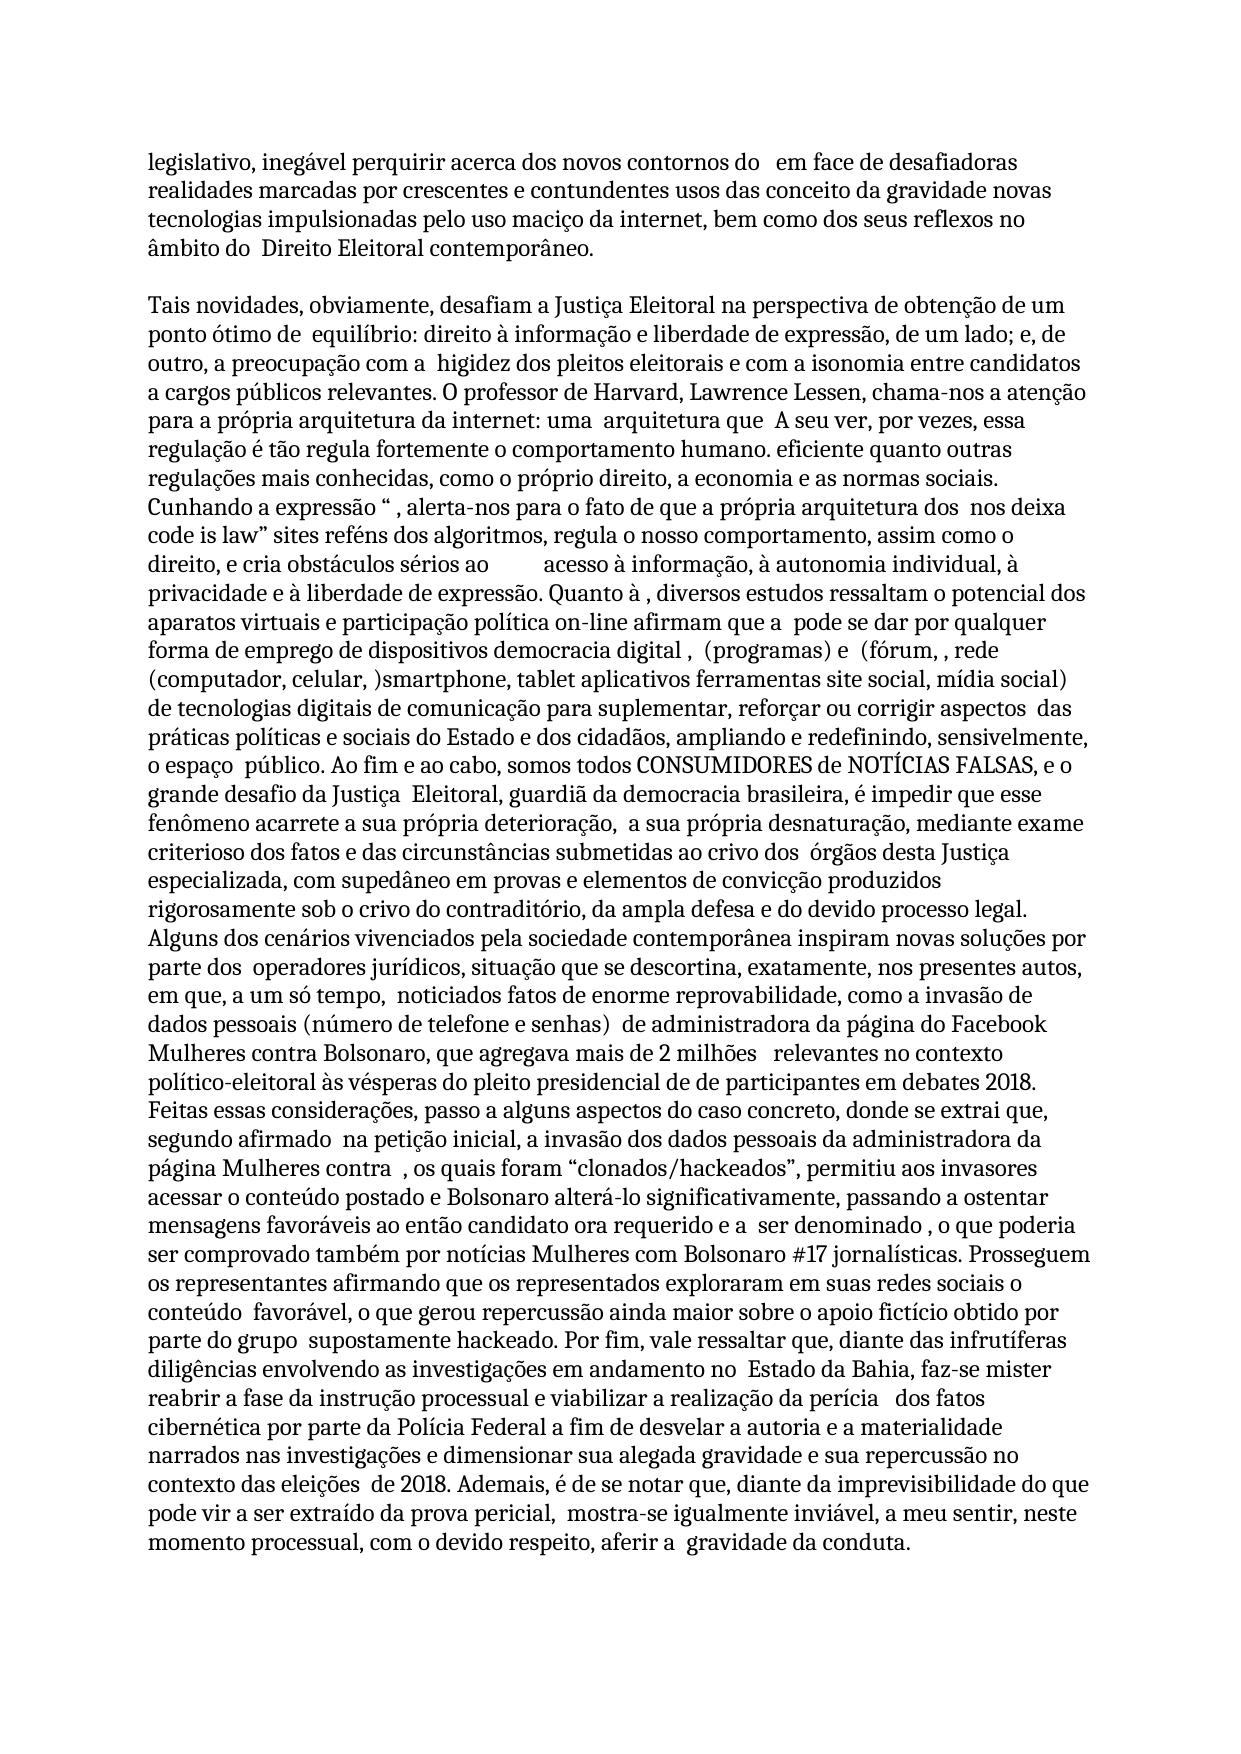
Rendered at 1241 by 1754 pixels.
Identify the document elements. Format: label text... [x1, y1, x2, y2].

text Tais novidades, obviamente, desafiam a Justiça Eleitoral na perspectiva de obtenção de um ponto ótimo de equilíbrio: direito à informação e liberdade de expressão, de um lado; e, de outro, a preocupação com a higidez dos pleitos eleitorais e com a isonomia entre candidatos a cargos públicos relevantes. O professor de Harvard, Lawrence Lessen, chama-nos a atenção para a própria arquitetura da internet: uma arquitetura que A seu ver, por vezes, essa regulação é tão regula fortemente o comportamento humano. eficiente quanto outras regulações mais conhecidas, como o próprio direito, a economia e as normas sociais. Cunhando a expressão “ , alerta-nos para o fato de que a própria arquitetura dos nos deixa code is law” sites reféns dos algoritmos, regula o nosso comportamento, assim como o direito, e cria obstáculos sérios ao acesso à informação, à autonomia individual, à privacidade e à liberdade de expressão. Quanto à , diversos estudos ressaltam o potencial dos aparatos virtuais e participação política on-line afirmam que a pode se dar por qualquer forma de emprego de dispositivos democracia digital , (programas) e (fórum, , rede (computador, celular, )smartphone, tablet aplicativos ferramentas site social, mídia social) de tecnologias digitais de comunicação para suplementar, reforçar ou corrigir aspectos das práticas políticas e sociais do Estado e dos cidadãos, ampliando e redefinindo, sensivelmente, o espaço público. Ao fim e ao cabo, somos todos CONSUMIDORES de NOTÍCIAS FALSAS, e o grande desafio da Justiça Eleitoral, guardiã da democracia brasileira, é impedir que esse fenômeno acarrete a sua própria deterioração, a sua própria desnaturação, mediante exame criterioso dos fatos e das circunstâncias submetidas ao crivo dos órgãos desta Justiça especializada, com supedâneo em provas e elementos de convicção produzidos rigorosamente sob o crivo do contraditório, da ampla defesa e do devido processo legal. Alguns dos cenários vivenciados pela sociedade contemporânea inspiram novas soluções por parte dos operadores jurídicos, situação que se descortina, exatamente, nos presentes autos, em que, a um só tempo, noticiados fatos de enorme reprovabilidade, como a invasão de dados pessoais (número de telefone e senhas) de administradora da página do Facebook Mulheres contra Bolsonaro, que agregava mais de 2 milhões relevantes no contexto político-eleitoral às vésperas do pleito presidencial de de participantes em debates 2018. Feitas essas considerações, passo a alguns aspectos do caso concreto, donde se extrai que, segundo afirmado na petição inicial, a invasão dos dados pessoais da administradora da página Mulheres contra , os quais foram “clonados/hackeados”, permitiu aos invasores acessar o conteúdo postado e Bolsonaro alterá-lo significativamente, passando a ostentar mensagens favoráveis ao então candidato ora requerido e a ser denominado , o que poderia ser comprovado também por notícias Mulheres com Bolsonaro #17 jornalísticas. Prosseguem os representantes afirmando que os representados exploraram em suas redes sociais o conteúdo favorável, o que gerou repercussão ainda maior sobre o apoio fictício obtido por parte do grupo supostamente hackeado. Por fim, vale ressaltar que, diante das infrutíferas diligências envolvendo as investigações em andamento no Estado da Bahia, faz-se mister reabrir a fase da instrução processual e viabilizar a realização da perícia dos fatos cibernética por parte da Polícia Federal a fim de desvelar a autoria e a materialidade narrados nas investigações e dimensionar sua alegada gravidade e sua repercussão no contexto das eleições de 2018. Ademais, é de se notar que, diante da imprevisibilidade do que pode vir a ser extraído da prova pericial, mostra-se igualmente inviável, a meu sentir, neste momento processual, com o devido respeito, aferir a gravidade da conduta. [148, 291, 1093, 1556]
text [148, 148, 1093, 263]
